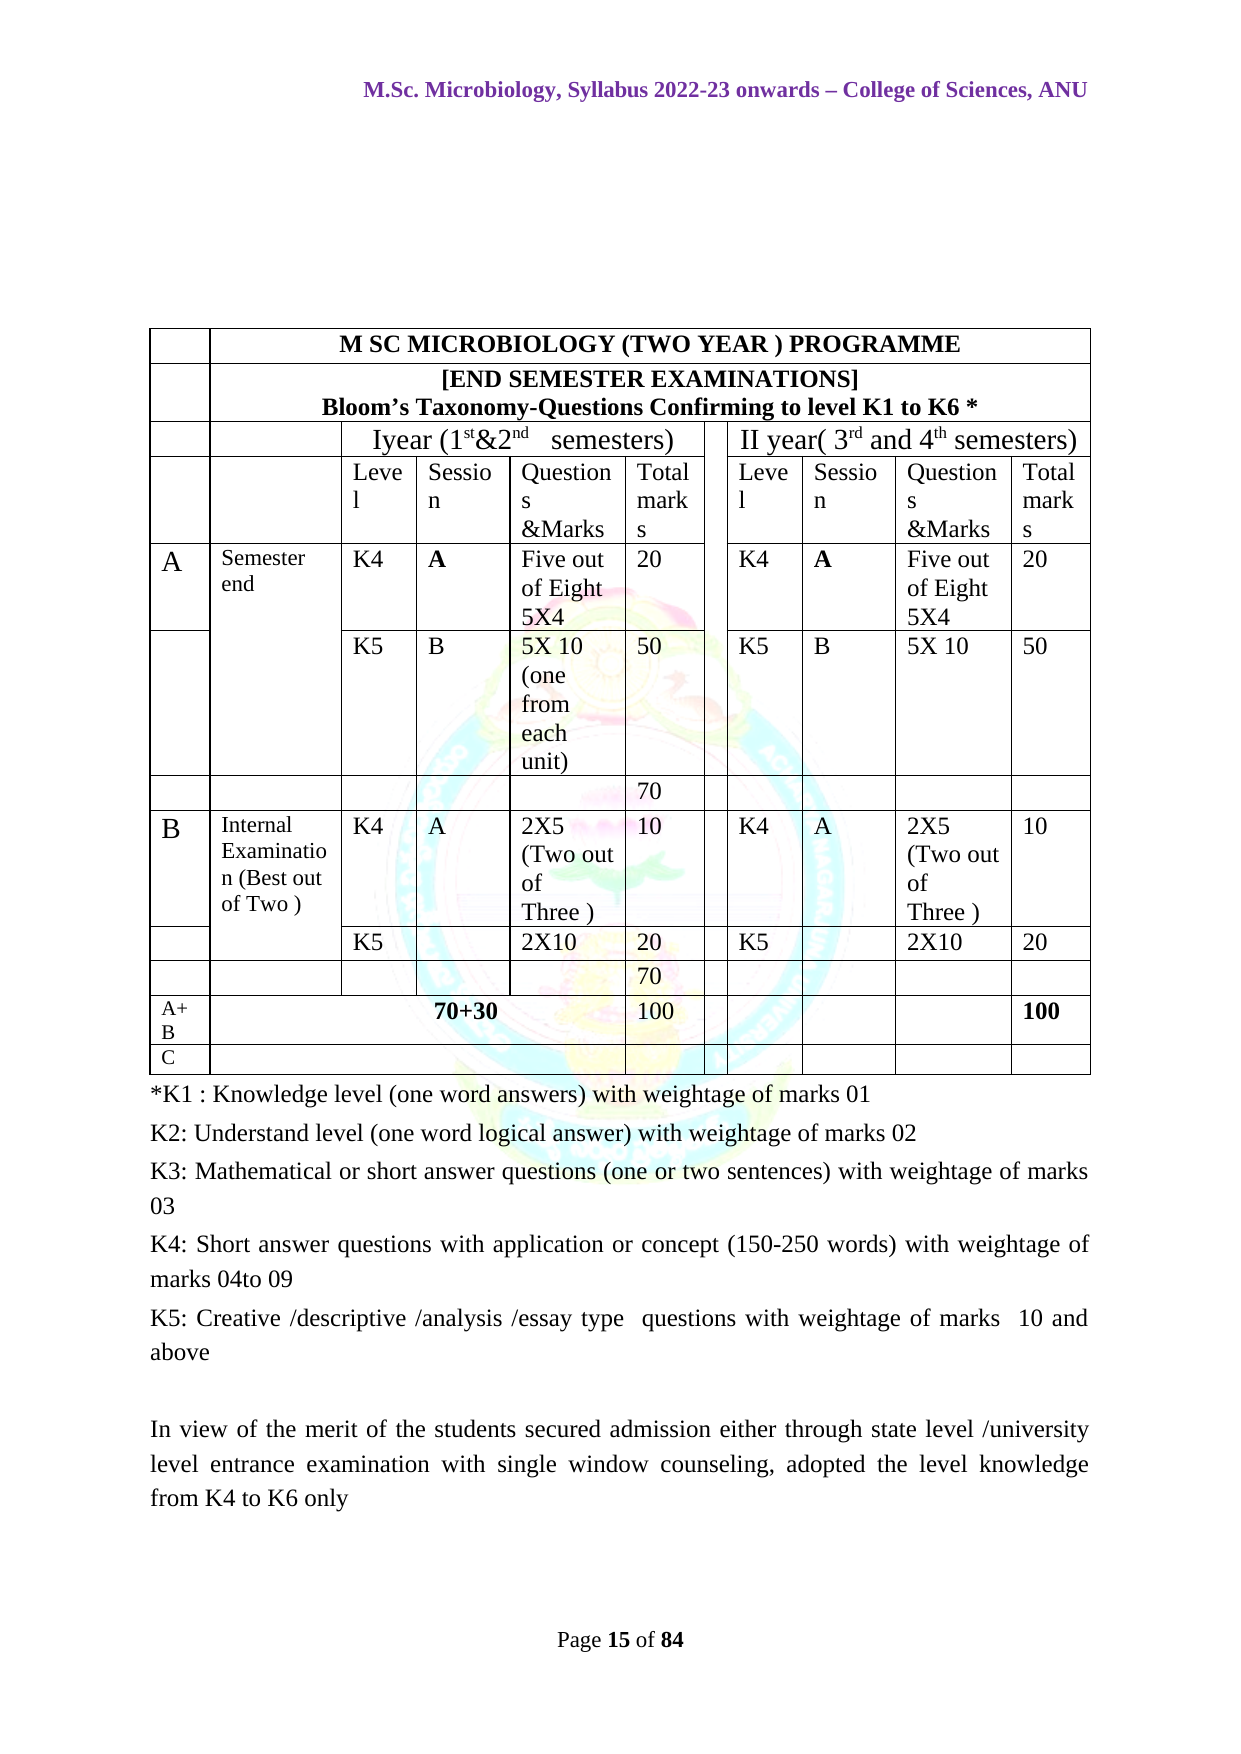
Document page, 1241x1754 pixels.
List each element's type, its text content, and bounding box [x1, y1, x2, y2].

table_cell [1012, 961, 1090, 995]
table_cell Level [728, 457, 802, 543]
table_cell 50 [1012, 631, 1090, 775]
table_cell [705, 961, 727, 995]
table_cell [END SEMESTER EXAMINATIONS] Bloom’s Taxonomy-Questions Confirming to level K1 to K6 * [211, 364, 1090, 421]
table_cell 100 [1012, 996, 1090, 1044]
table_cell [211, 1045, 625, 1074]
table_cell [728, 776, 802, 810]
table_cell A [803, 811, 895, 926]
table_cell [728, 961, 802, 995]
table_cell K5 [728, 631, 802, 775]
table_cell 2X10 [896, 927, 1011, 960]
table_cell 20 [626, 927, 704, 960]
table_cell [211, 457, 341, 543]
table_cell 50 [626, 631, 704, 775]
table_cell Five out of Eight 5X4 [896, 544, 1011, 630]
table_cell [211, 776, 341, 810]
table_cell 20 [1012, 544, 1090, 630]
table_cell Questions &Marks [511, 457, 625, 543]
table_cell Total marks [626, 457, 704, 543]
table_cell K4 [728, 544, 802, 630]
table_cell [896, 961, 1011, 995]
table_cell A [417, 544, 509, 630]
table_cell A+B [151, 996, 209, 1044]
table_cell 2X5 (Two out of Three ) [896, 811, 1011, 926]
table_cell [803, 996, 895, 1044]
table_cell Questions &Marks [896, 457, 1011, 543]
table_cell [803, 927, 895, 960]
text *K1 : Knowledge level (one word answers) with weightage of marks 01 [150, 1079, 1090, 1108]
table_cell [151, 422, 209, 456]
table_cell 70 [626, 776, 704, 810]
table_cell K5 [342, 631, 416, 775]
table_cell Semester end [211, 544, 341, 775]
table_cell K4 [342, 811, 416, 926]
table_cell [803, 1045, 895, 1074]
table_cell A [151, 544, 209, 630]
table_cell [342, 776, 416, 810]
table_cell [728, 1045, 802, 1074]
table_cell B [417, 631, 509, 775]
table_cell 70+30 [211, 996, 625, 1044]
table_cell [705, 422, 727, 775]
table_cell [151, 364, 209, 421]
table_cell [705, 927, 727, 960]
table_header [151, 329, 209, 363]
text K3: Mathematical or short answer questions (one or two sentences) with weightage of marks 03 [150, 1156, 1090, 1220]
table_cell K5 [728, 927, 802, 960]
table_cell [896, 996, 1011, 1044]
table_cell [511, 961, 625, 995]
table_cell 5X 10 [896, 631, 1011, 775]
table_cell Session [803, 457, 895, 543]
table_cell [417, 961, 509, 995]
table_cell [417, 927, 509, 960]
text In view of the merit of the students secured admission either through state level /university level entrance examination with single window counseling, adopted the level knowledge from K4 to K6 only [150, 1414, 1090, 1512]
table_cell Iyear (1st&2nd semesters) [342, 422, 704, 456]
table_cell Session [417, 457, 509, 543]
table_cell [151, 457, 209, 543]
table_header M SC MICROBIOLOGY (TWO YEAR ) PROGRAMME [211, 329, 1090, 363]
table_cell II year( 3rd and 4th semesters) [728, 422, 1090, 456]
table_cell K5 [342, 927, 416, 960]
table_cell [151, 631, 209, 775]
table_cell B [803, 631, 895, 775]
table_cell [211, 422, 341, 456]
table_cell [803, 961, 895, 995]
table_cell [896, 1045, 1011, 1074]
table_cell [705, 811, 727, 926]
table_cell [705, 776, 727, 810]
table_cell [896, 776, 1011, 810]
table_cell [803, 776, 895, 810]
table_cell [342, 961, 416, 995]
table_cell K4 [728, 811, 802, 926]
table_cell K4 [342, 544, 416, 630]
table_cell 70 [626, 961, 704, 995]
table_cell B [151, 811, 209, 926]
table_cell 10 [1012, 811, 1090, 926]
table_cell [705, 1045, 727, 1074]
table_cell [1012, 1045, 1090, 1074]
text K2: Understand level (one word logical answer) with weightage of marks 02 [150, 1118, 1090, 1147]
table_cell [211, 961, 341, 995]
table_cell A [417, 811, 509, 926]
table_cell [511, 776, 625, 810]
table_cell Five out of Eight 5X4 [511, 544, 625, 630]
table_cell [151, 927, 209, 960]
text K4: Short answer questions with application or concept (150-250 words) with weightage of marks 04to 09 [150, 1229, 1090, 1293]
table_cell [705, 996, 727, 1044]
table_cell 100 [626, 996, 704, 1044]
table_cell 20 [1012, 927, 1090, 960]
table_cell Internal Examination (Best out of Two ) [211, 811, 341, 960]
table_cell [626, 1045, 704, 1074]
table_cell [728, 996, 802, 1044]
text K5: Creative /descriptive /analysis /essay type questions with weightage of marks 10 and above [150, 1303, 1090, 1366]
table_cell Total marks [1012, 457, 1090, 543]
table_cell [1012, 776, 1090, 810]
table_cell 5X 10 (one from each unit) [511, 631, 625, 775]
table_cell 20 [626, 544, 704, 630]
table_cell C [151, 1045, 209, 1074]
table_cell A [803, 544, 895, 630]
table_cell 10 [626, 811, 704, 926]
table_cell Level [342, 457, 416, 543]
table_cell [151, 776, 209, 810]
table_cell 2X10 [511, 927, 625, 960]
table_cell [417, 776, 509, 810]
table_cell [151, 961, 209, 995]
table_cell 2X5 (Two out of Three ) [511, 811, 625, 926]
